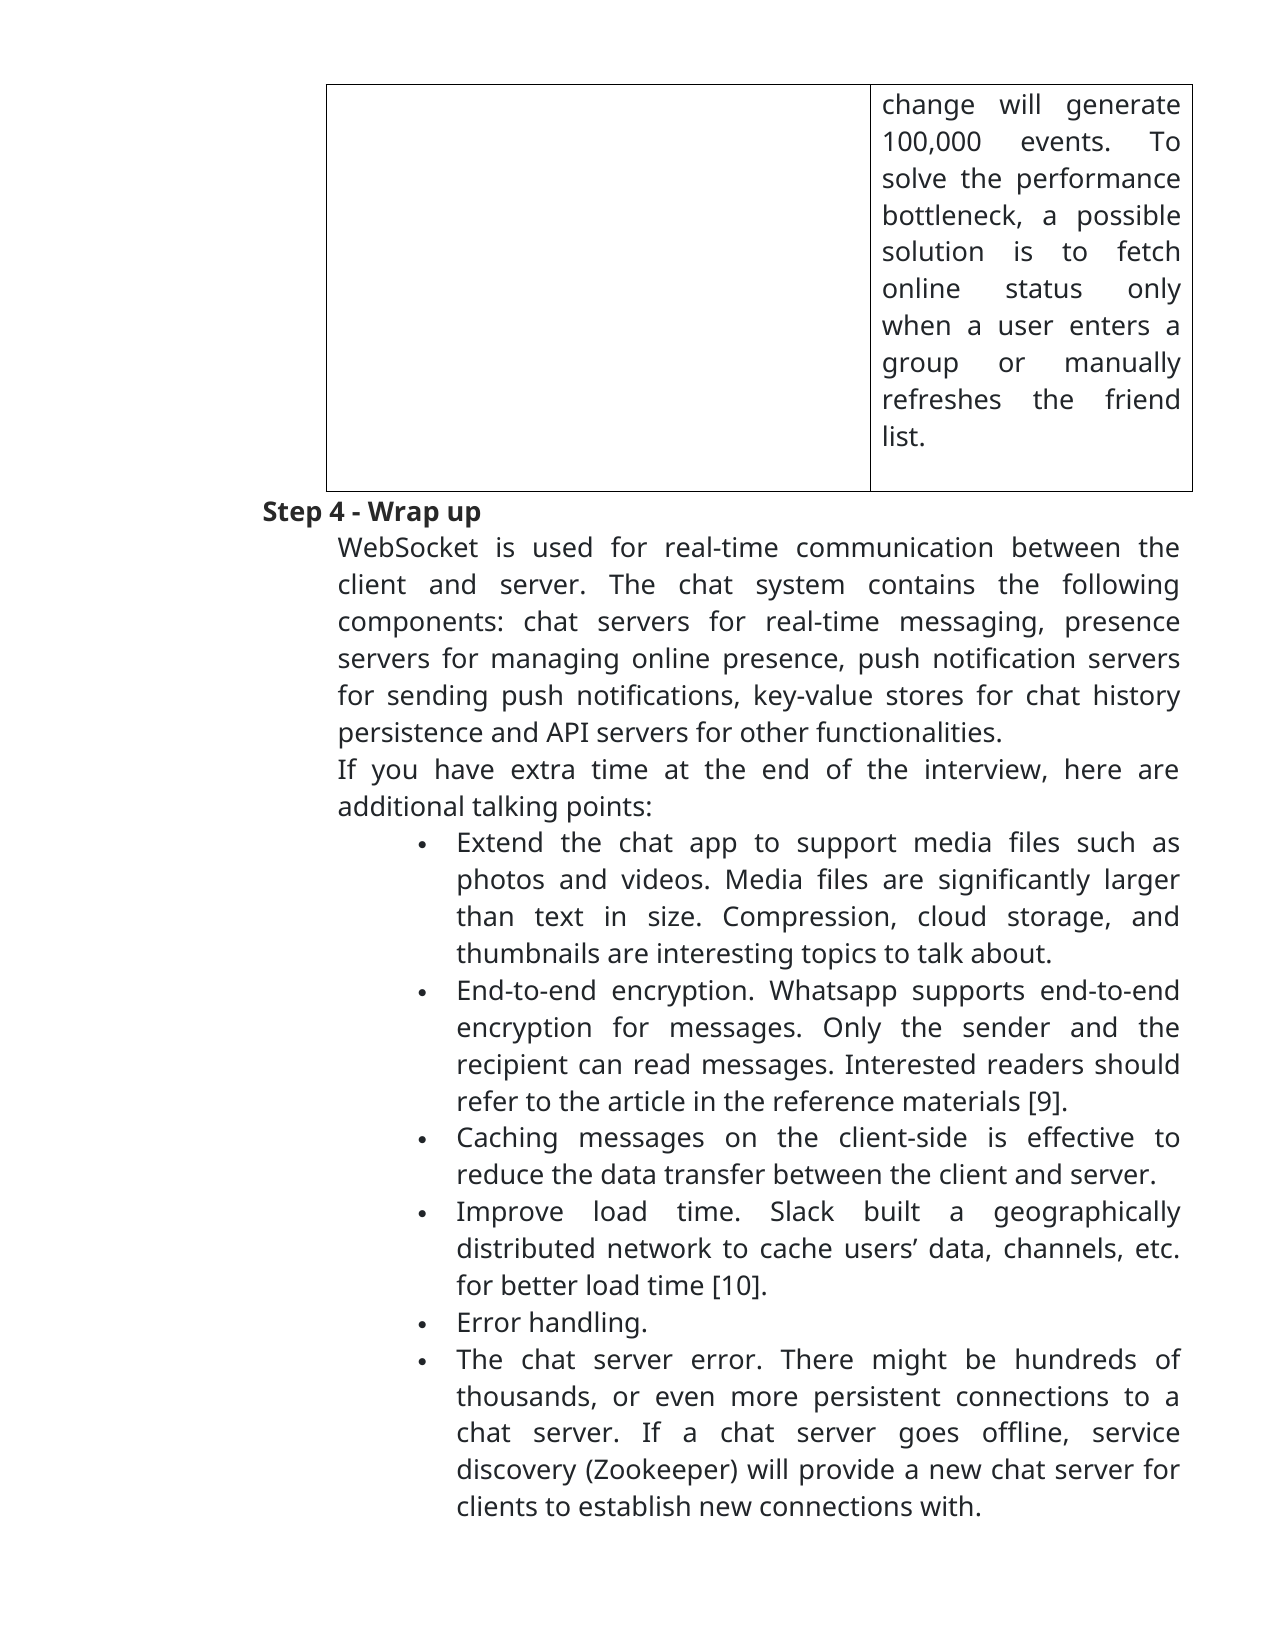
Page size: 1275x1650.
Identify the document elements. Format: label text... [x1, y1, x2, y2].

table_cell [871, 85, 1192, 491]
list Improve load time. Slack built a geographically distributed network to cache users’ data, channels, etc. for better load time [10]. [419, 1193, 1181, 1303]
list Extend the chat app to support media files such as photos and videos. Media files are significantly larger than text in size. Compression, cloud storage, and thumbnails are interesting topics to talk about. [419, 824, 1181, 971]
subtitle Step 4 - Wrap up [262, 492, 1181, 529]
text WebSocket is used for real-time communication between the client and server. The chat system contains the following components: chat servers for real-time messaging, presence servers for managing online presence, push notification servers for sending push notifications, key-value stores for chat history persistence and API servers for other functionalities. [337, 529, 1181, 750]
list Error handling. [419, 1303, 1181, 1340]
text If you have extra time at the end of the interview, here are additional talking points: [337, 750, 1181, 824]
list End-to-end encryption. Whatsapp supports end-to-end encryption for messages. Only the sender and the recipient can read messages. Interested readers should refer to the article in the reference materials [9]. [419, 971, 1181, 1119]
list Caching messages on the client-side is effective to reduce the data transfer between the client and server. [419, 1119, 1181, 1193]
table_cell [327, 85, 870, 491]
list The chat server error. There might be hundreds of thousands, or even more persistent connections to a chat server. If a chat server goes offline, service discovery (Zookeeper) will provide a new chat server for clients to establish new connections with. [419, 1340, 1181, 1524]
